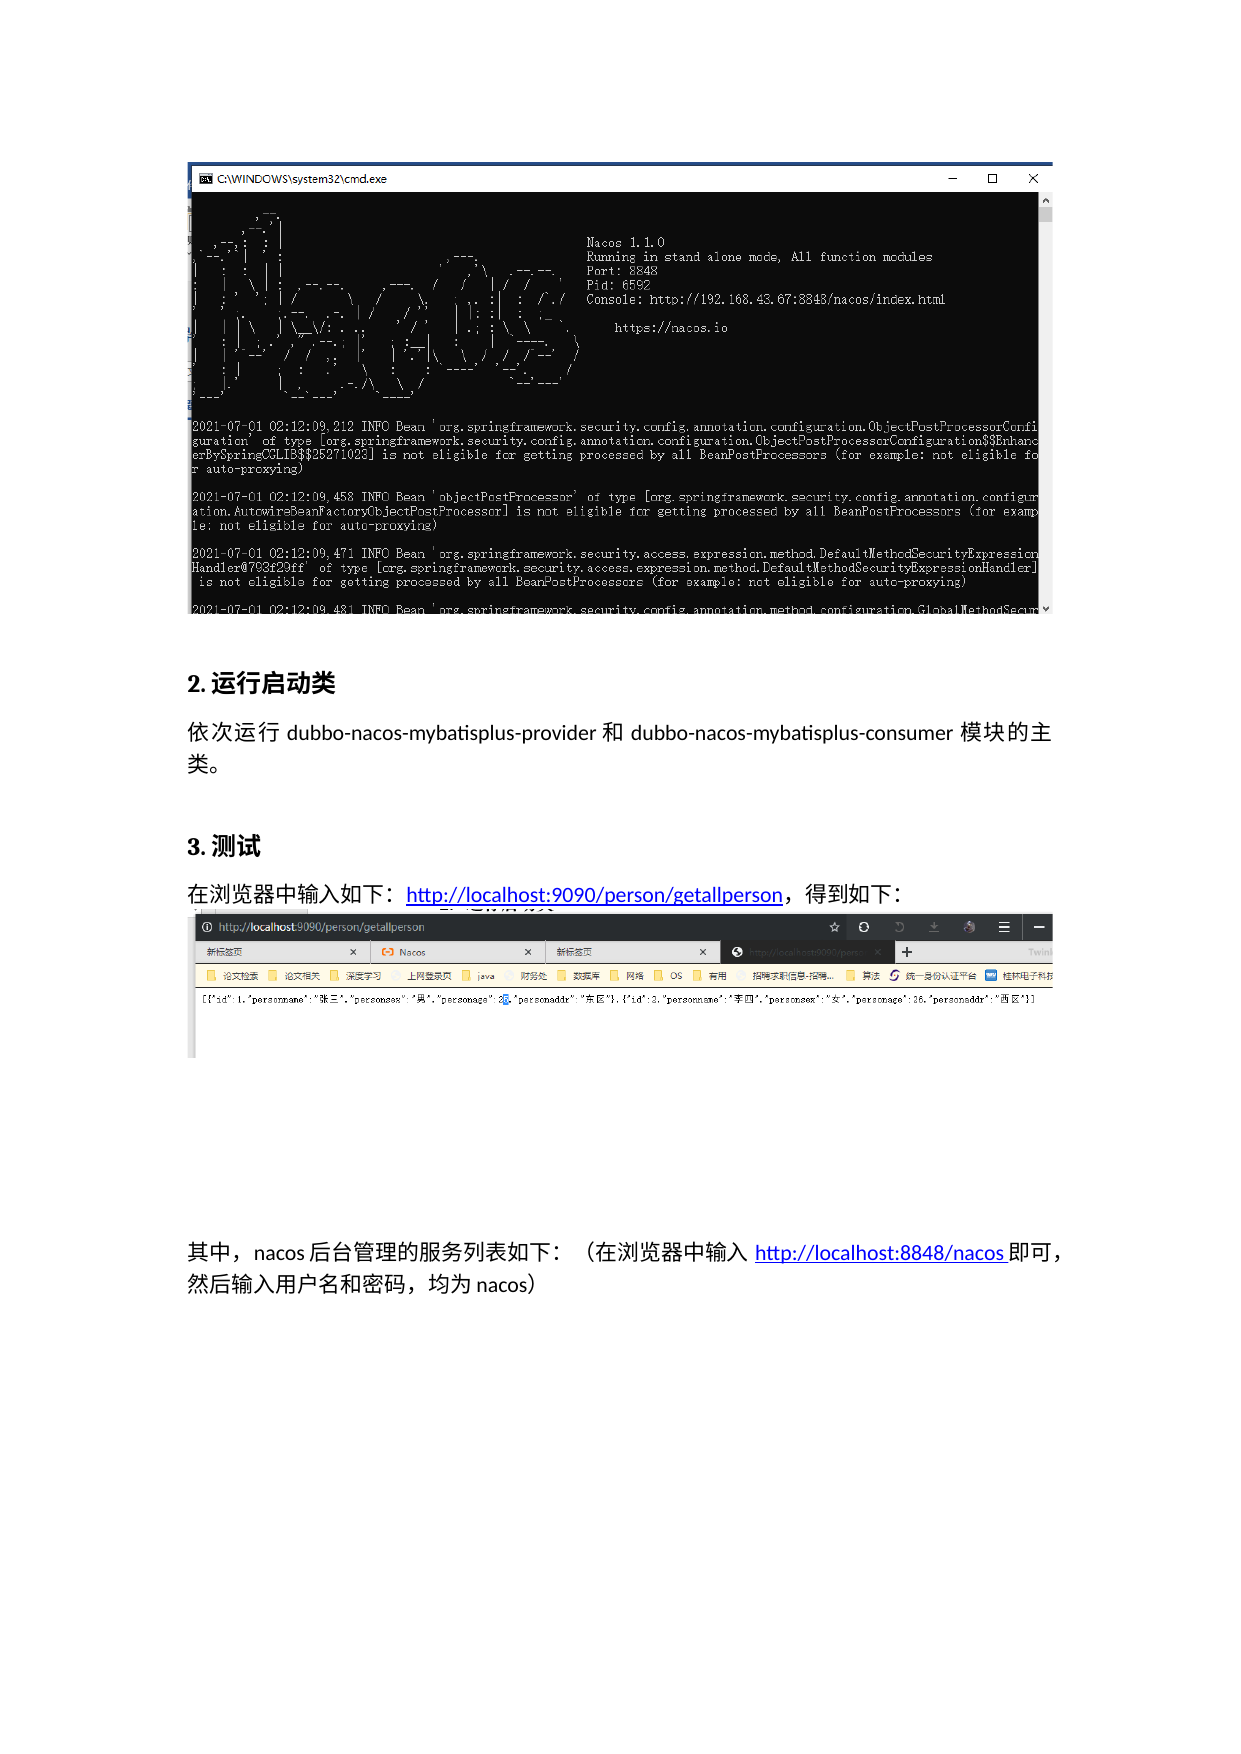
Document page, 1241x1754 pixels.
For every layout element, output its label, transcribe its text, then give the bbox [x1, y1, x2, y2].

text 在浏览器中输入如下：http://localhost:9090/person/getallperson，得到如下： [187, 877, 1053, 909]
text 依次运行dubbo-nacos-mybatisplus-provider和dubbo-nacos-mybatisplus-consumer模块的主类。 [187, 714, 1053, 779]
picture [187, 909, 1053, 1058]
subtitle 2. 运行启动类 [187, 649, 1053, 714]
text 其中，nacos后台管理的服务列表如下：（在浏览器中输入http://localhost:8848/nacos即可，然后输入用户名和密码，均为nacos） [187, 1234, 1053, 1299]
picture [187, 162, 1053, 614]
subtitle 3. 测试 [187, 812, 1053, 877]
